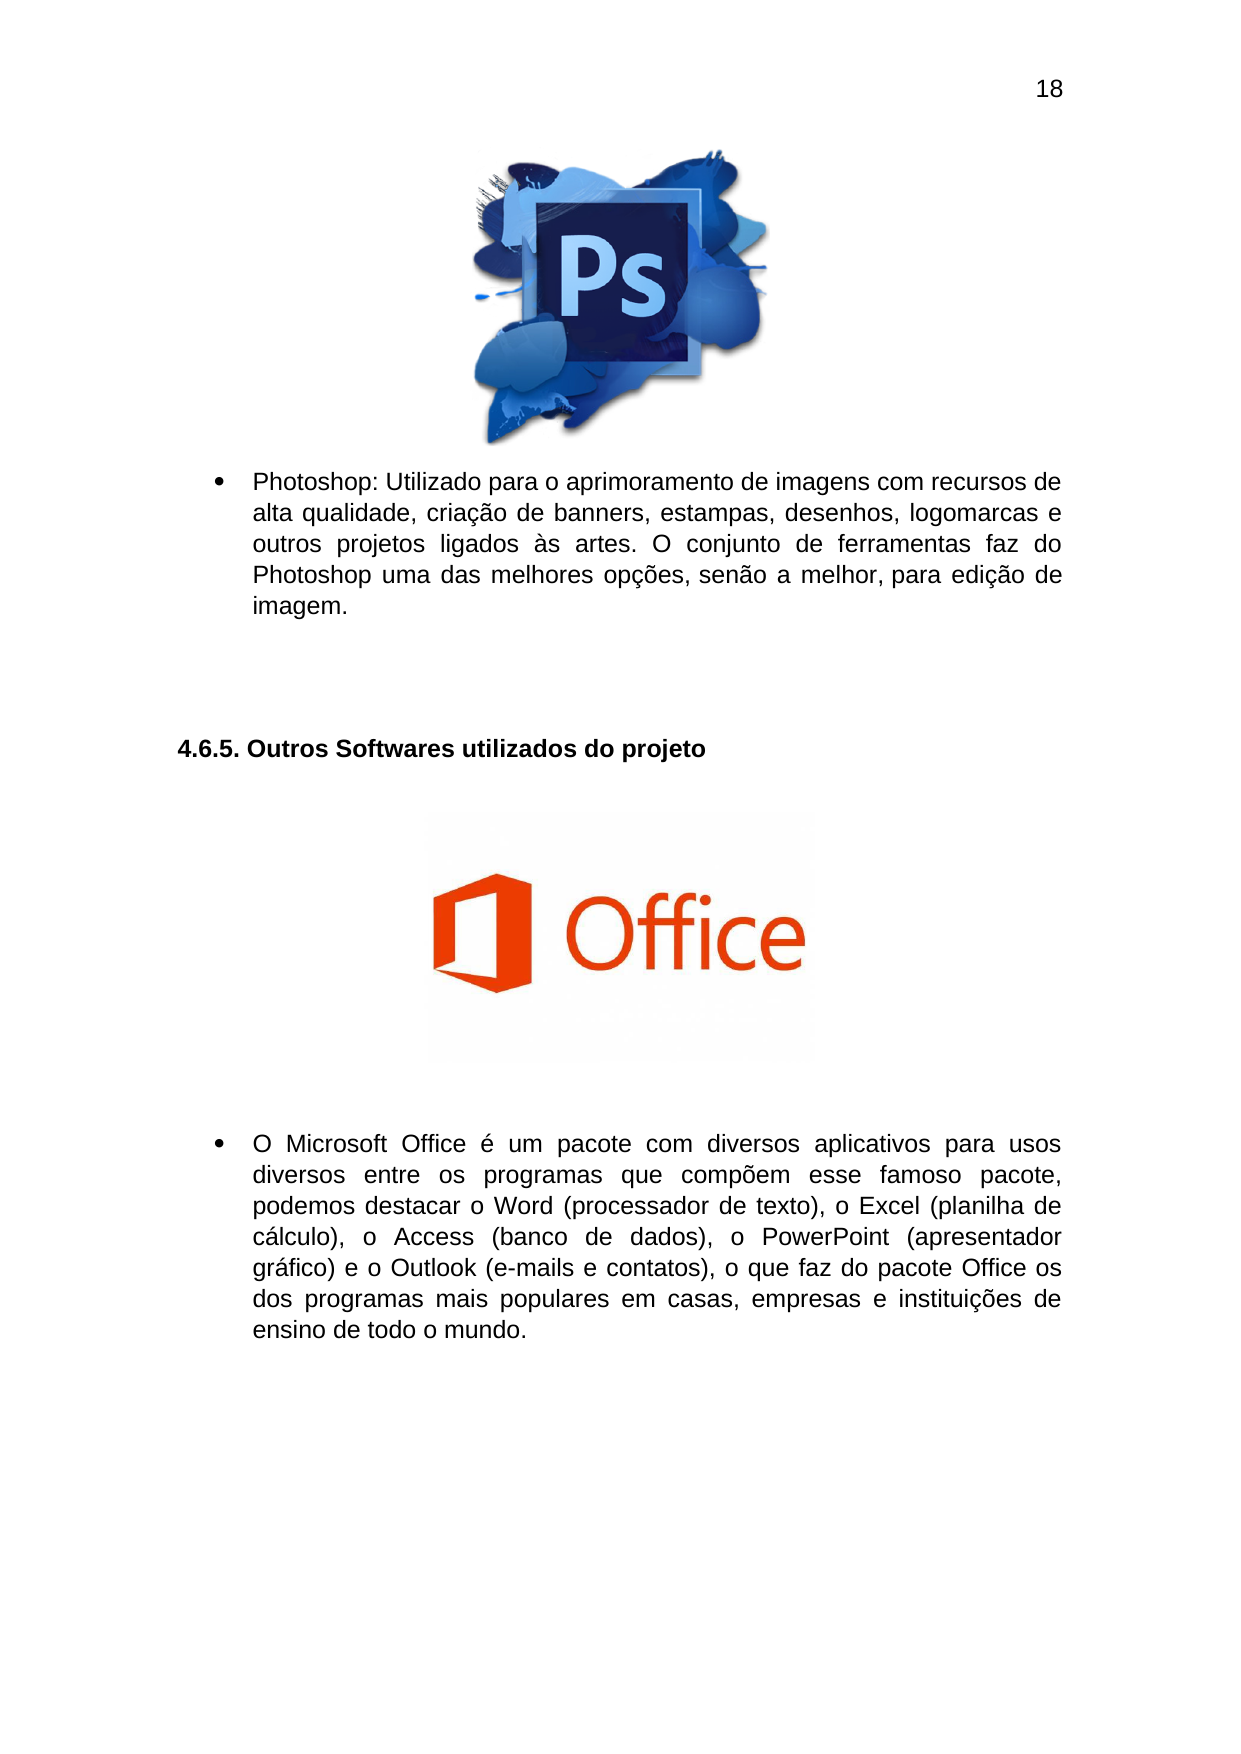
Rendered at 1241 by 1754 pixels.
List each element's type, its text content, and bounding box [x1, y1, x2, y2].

list Photoshop: Utilizado para o aprimoramento de imagens com recursos de alta qualidade, criação de banners, estampas, desenhos, logomarcas e outros projetos ligados às artes. O conjunto de ferramentas faz do Photoshop uma das melhores opções, senão a melhor, para edição de imagem. [215, 467, 1063, 619]
list O Microsoft Office é um pacote com diversos aplicativos para usos diversos entre os programas que compõem esse famoso pacote, podemos destacar o Word (processador de texto), o Excel (planilha de cálculo), o Access (banco de dados), o PowerPoint (apresentador gráfico) e o Outlook (e-mails e contatos), o que faz do pacote Office os dos programas mais populares em casas, empresas e instituições de ensino de todo o mundo. [215, 1129, 1063, 1344]
picture [470, 147, 770, 448]
subtitle 4.6.5. Outros Softwares utilizados do projeto [177, 734, 1063, 763]
picture [423, 812, 817, 1063]
